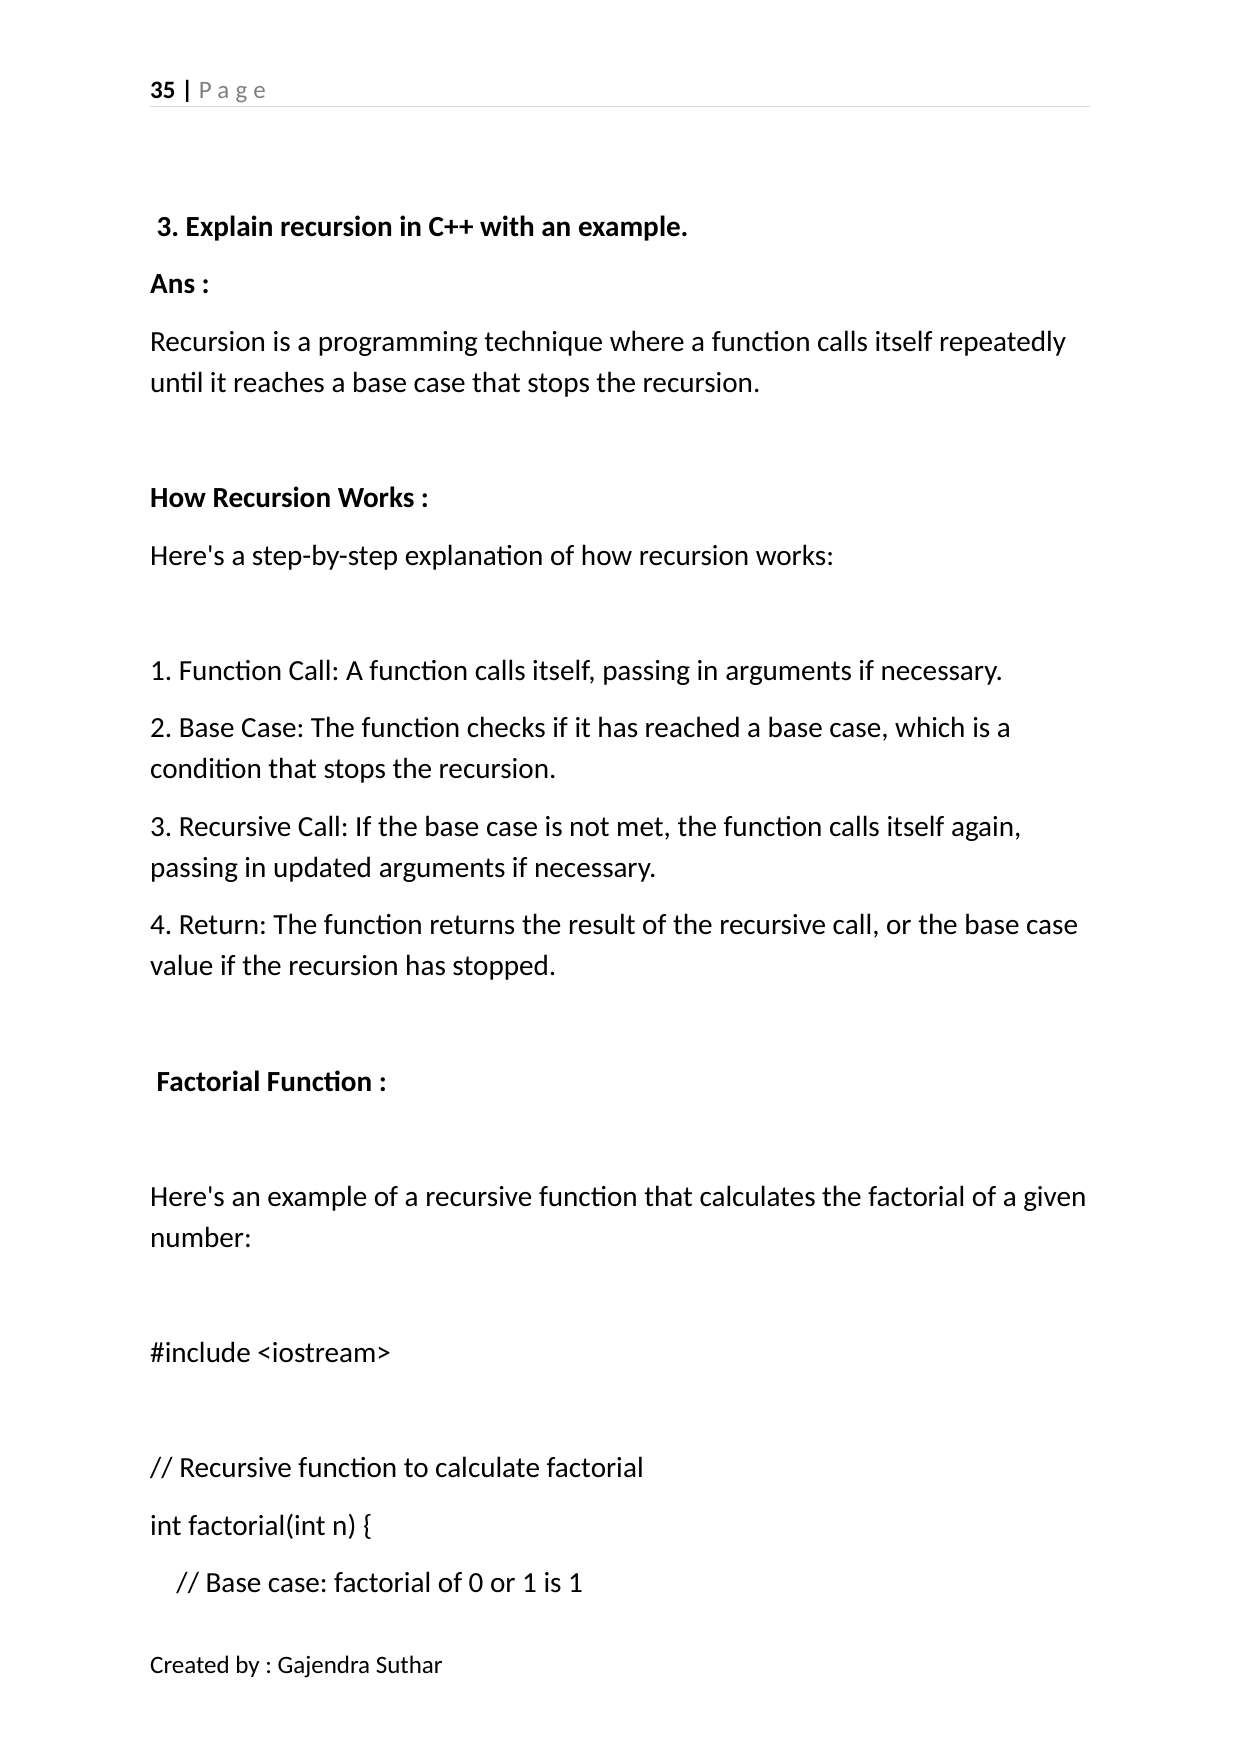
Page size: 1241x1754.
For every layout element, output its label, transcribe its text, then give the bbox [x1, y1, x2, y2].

text 1. Function Call: A function calls itself, passing in arguments if necessary. [150, 652, 1090, 687]
text // Base case: factorial of 0 or 1 is 1 [150, 1564, 1090, 1600]
text 3. Explain recursion in C++ with an example. [150, 208, 1090, 243]
text 2. Base Case: The function checks if it has reached a base case, which is a condition that stops the recursion. [150, 709, 1090, 786]
text Here's a step-by-step explanation of how recursion works: [150, 537, 1090, 572]
text Here's an example of a recursive function that calculates the factorial of a given number: [150, 1178, 1090, 1254]
text #include <iostream> [150, 1334, 1090, 1369]
text 3. Recursive Call: If the base case is not met, the function calls itself again, passing in updated arguments if necessary. [150, 808, 1090, 884]
text Recursion is a programming technique where a function calls itself repeatedly until it reaches a base case that stops the recursion. [150, 323, 1090, 399]
text 4. Return: The function returns the result of the recursive call, or the base case value if the recursion has stopped. [150, 906, 1090, 983]
text // Recursive function to calculate factorial [150, 1449, 1090, 1485]
text How Recursion Works : [150, 479, 1090, 514]
text Factorial Function : [150, 1063, 1090, 1098]
text int factorial(int n) { [150, 1507, 1090, 1542]
text Ans : [150, 265, 1090, 301]
